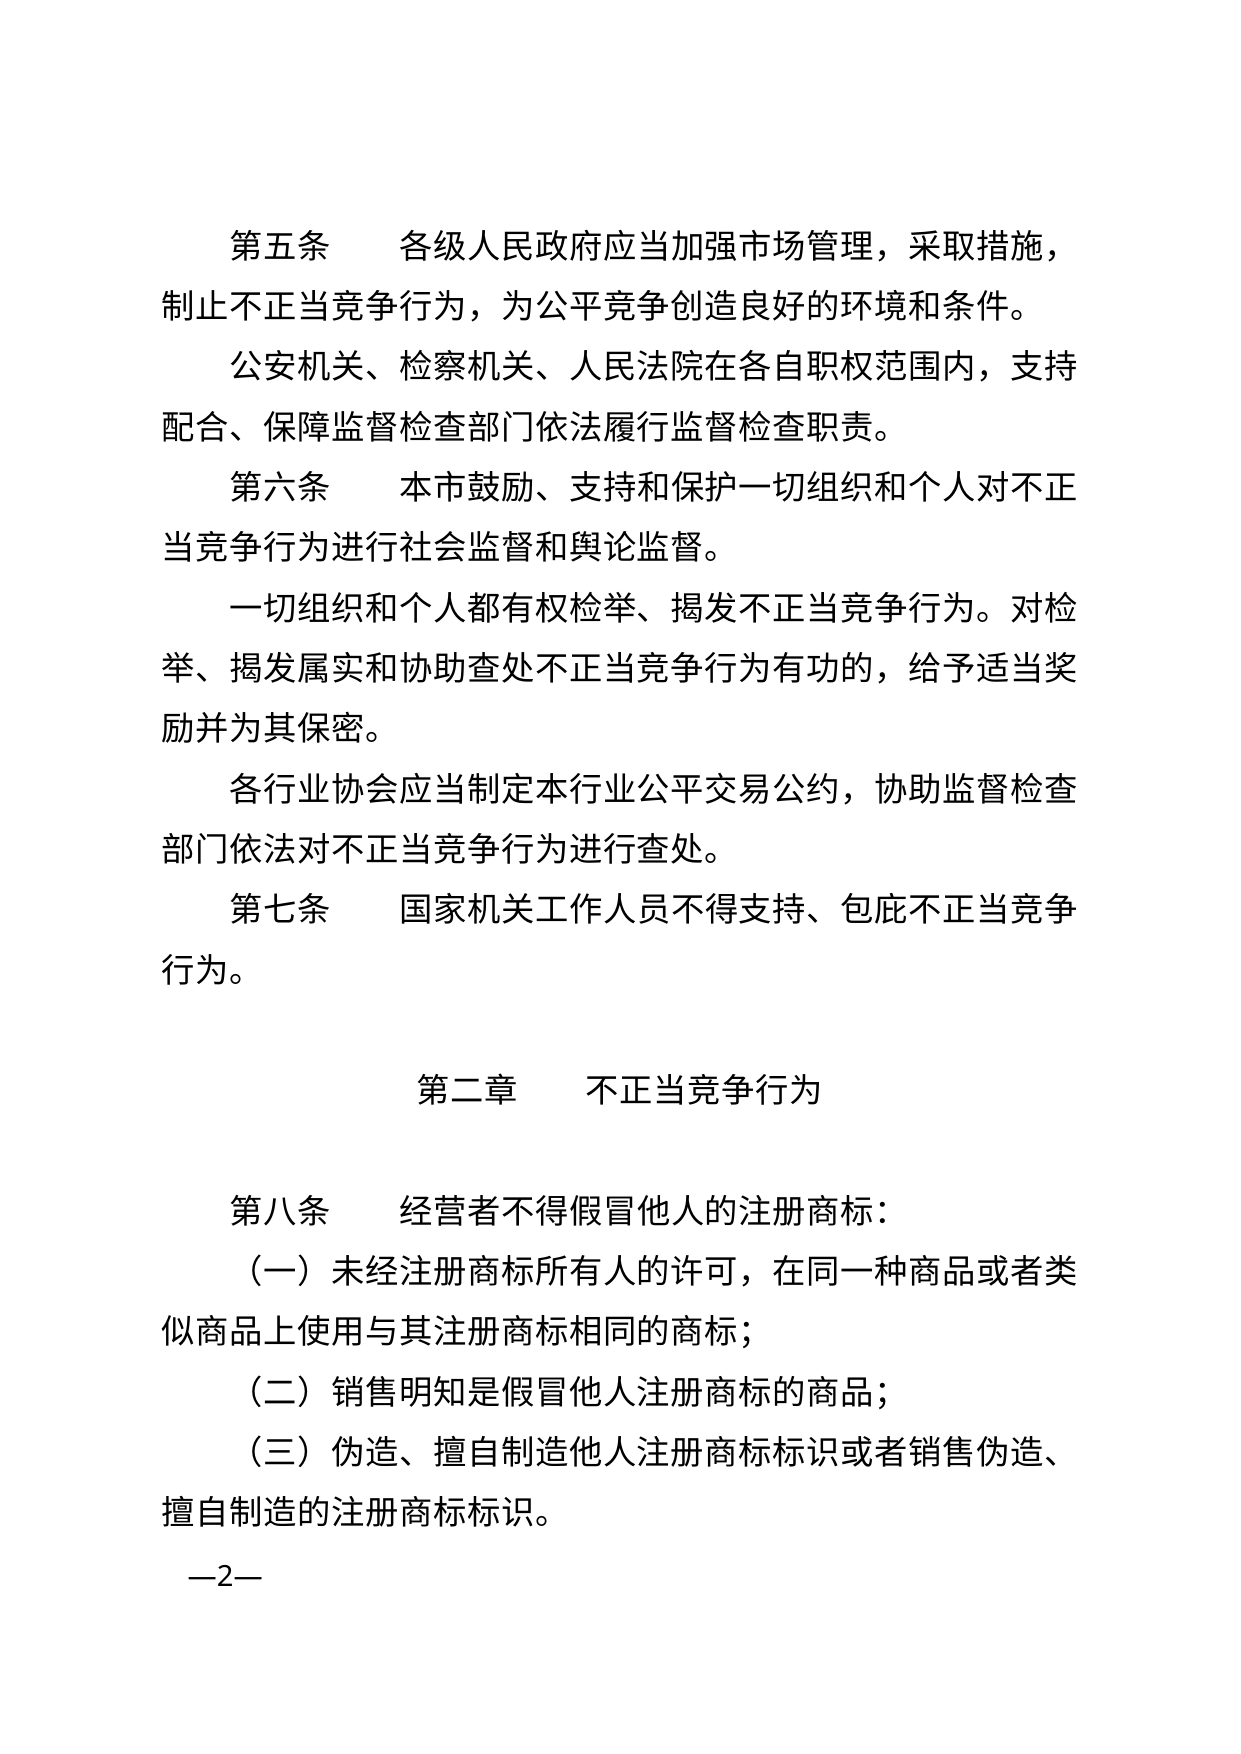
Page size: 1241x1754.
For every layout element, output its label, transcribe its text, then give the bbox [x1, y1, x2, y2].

text 第二章 不正当竞争行为 [162, 1058, 1078, 1118]
text （三）伪造、擅自制造他人注册商标标识或者销售伪造、擅自制造的注册商标标识。 [162, 1420, 1078, 1540]
text 各行业协会应当制定本行业公平交易公约，协助监督检查部门依法对不正当竞争行为进行查处。 [162, 756, 1078, 877]
text 第五条 各级人民政府应当加强市场管理，采取措施，制止不正当竞争行为，为公平竞争创造良好的环境和条件。 [162, 213, 1078, 334]
text 第七条 国家机关工作人员不得支持、包庇不正当竞争行为。 [162, 877, 1078, 998]
text 公安机关、检察机关、人民法院在各自职权范围内，支持、配合、保障监督检查部门依法履行监督检查职责。 [162, 334, 1078, 455]
text 第八条 经营者不得假冒他人的注册商标： [162, 1178, 1078, 1239]
text （一）未经注册商标所有人的许可，在同一种商品或者类似商品上使用与其注册商标相同的商标； [162, 1239, 1078, 1359]
text （二）销售明知是假冒他人注册商标的商品； [162, 1359, 1078, 1420]
text 一切组织和个人都有权检举、揭发不正当竞争行为。对检举、揭发属实和协助查处不正当竞争行为有功的，给予适当奖励并为其保密。 [162, 575, 1078, 756]
text 第六条 本市鼓励、支持和保护一切组织和个人对不正当竞争行为进行社会监督和舆论监督。 [162, 455, 1078, 575]
